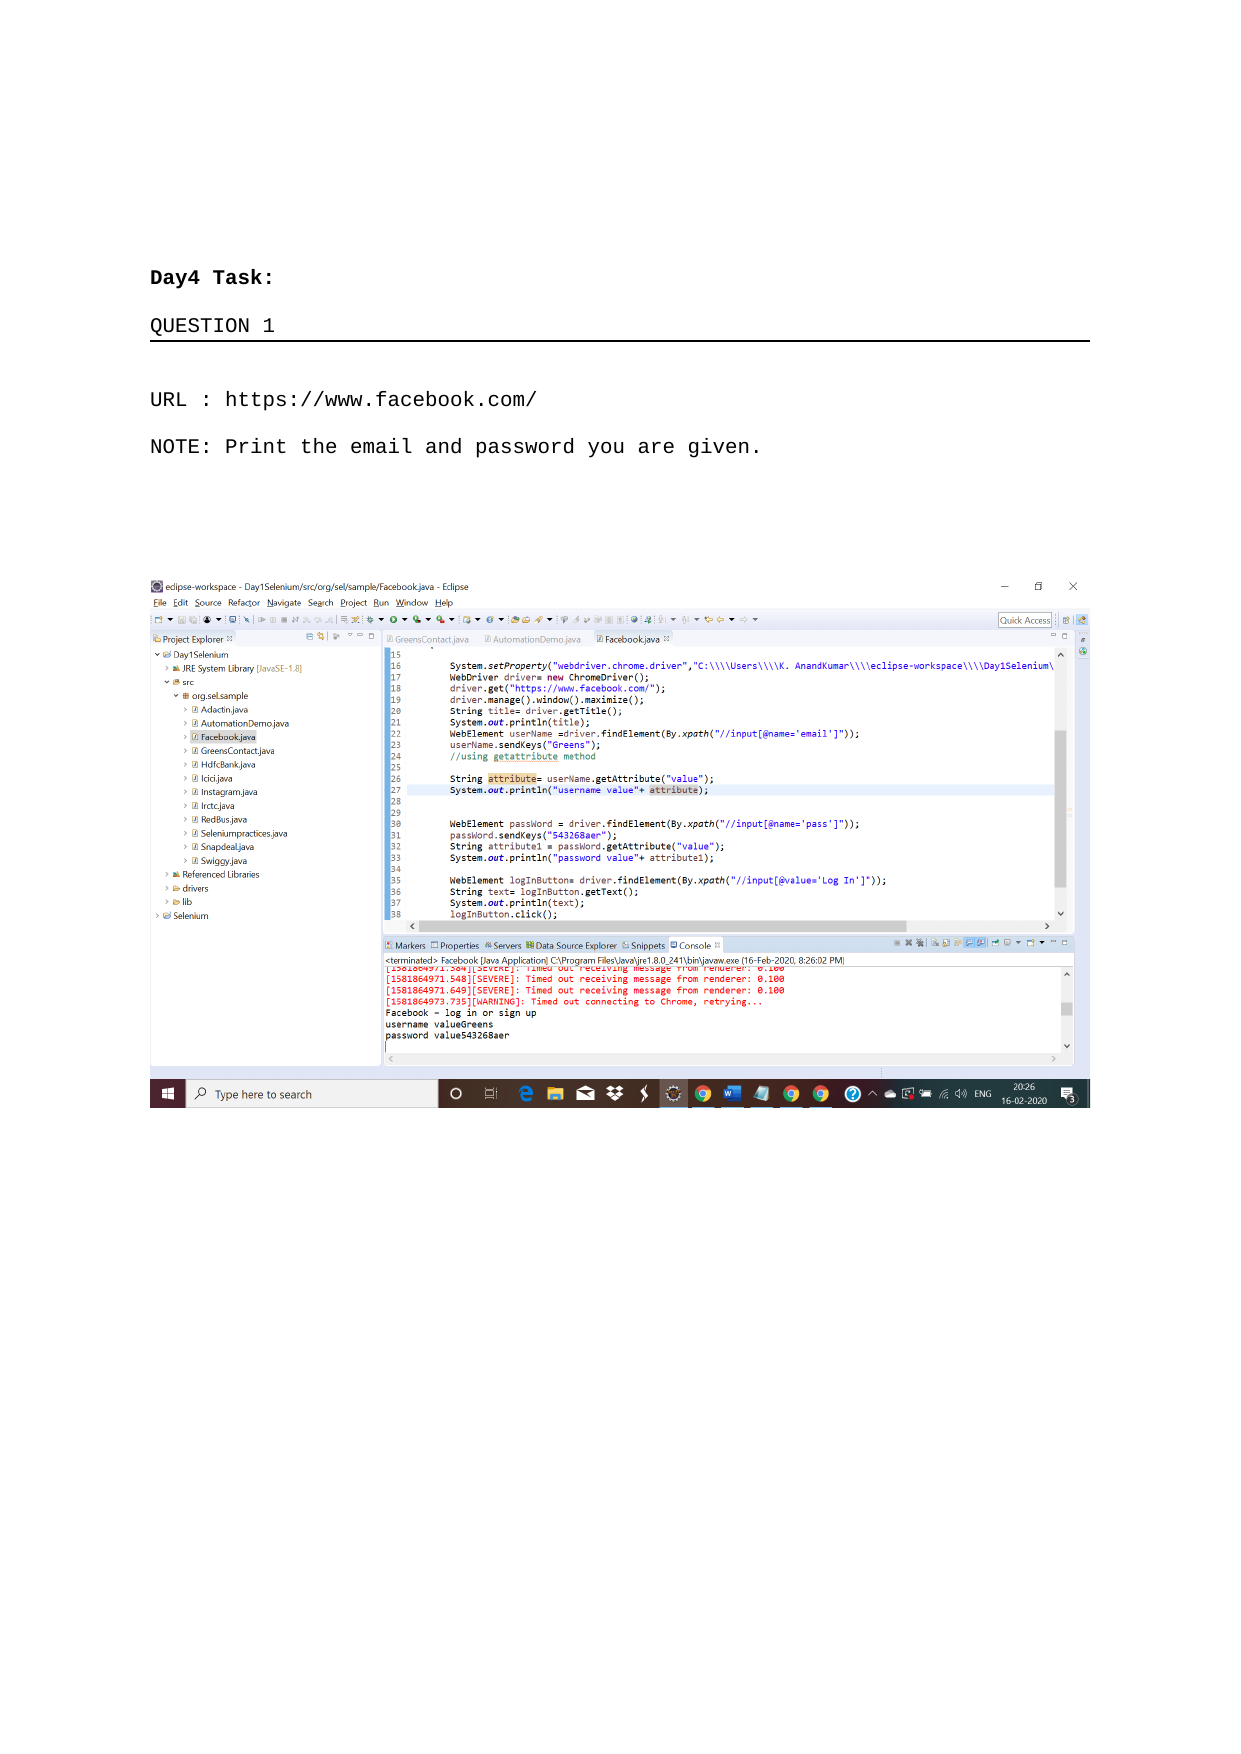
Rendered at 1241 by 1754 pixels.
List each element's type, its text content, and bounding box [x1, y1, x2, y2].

picture [150, 578, 1091, 1108]
text URL : https://www.facebook.com/ [150, 389, 1090, 413]
text NOTE: Print the email and password you are given. [150, 437, 1090, 460]
text Day4 Task: [150, 267, 1090, 291]
text QUESTION 1 [150, 315, 1090, 340]
